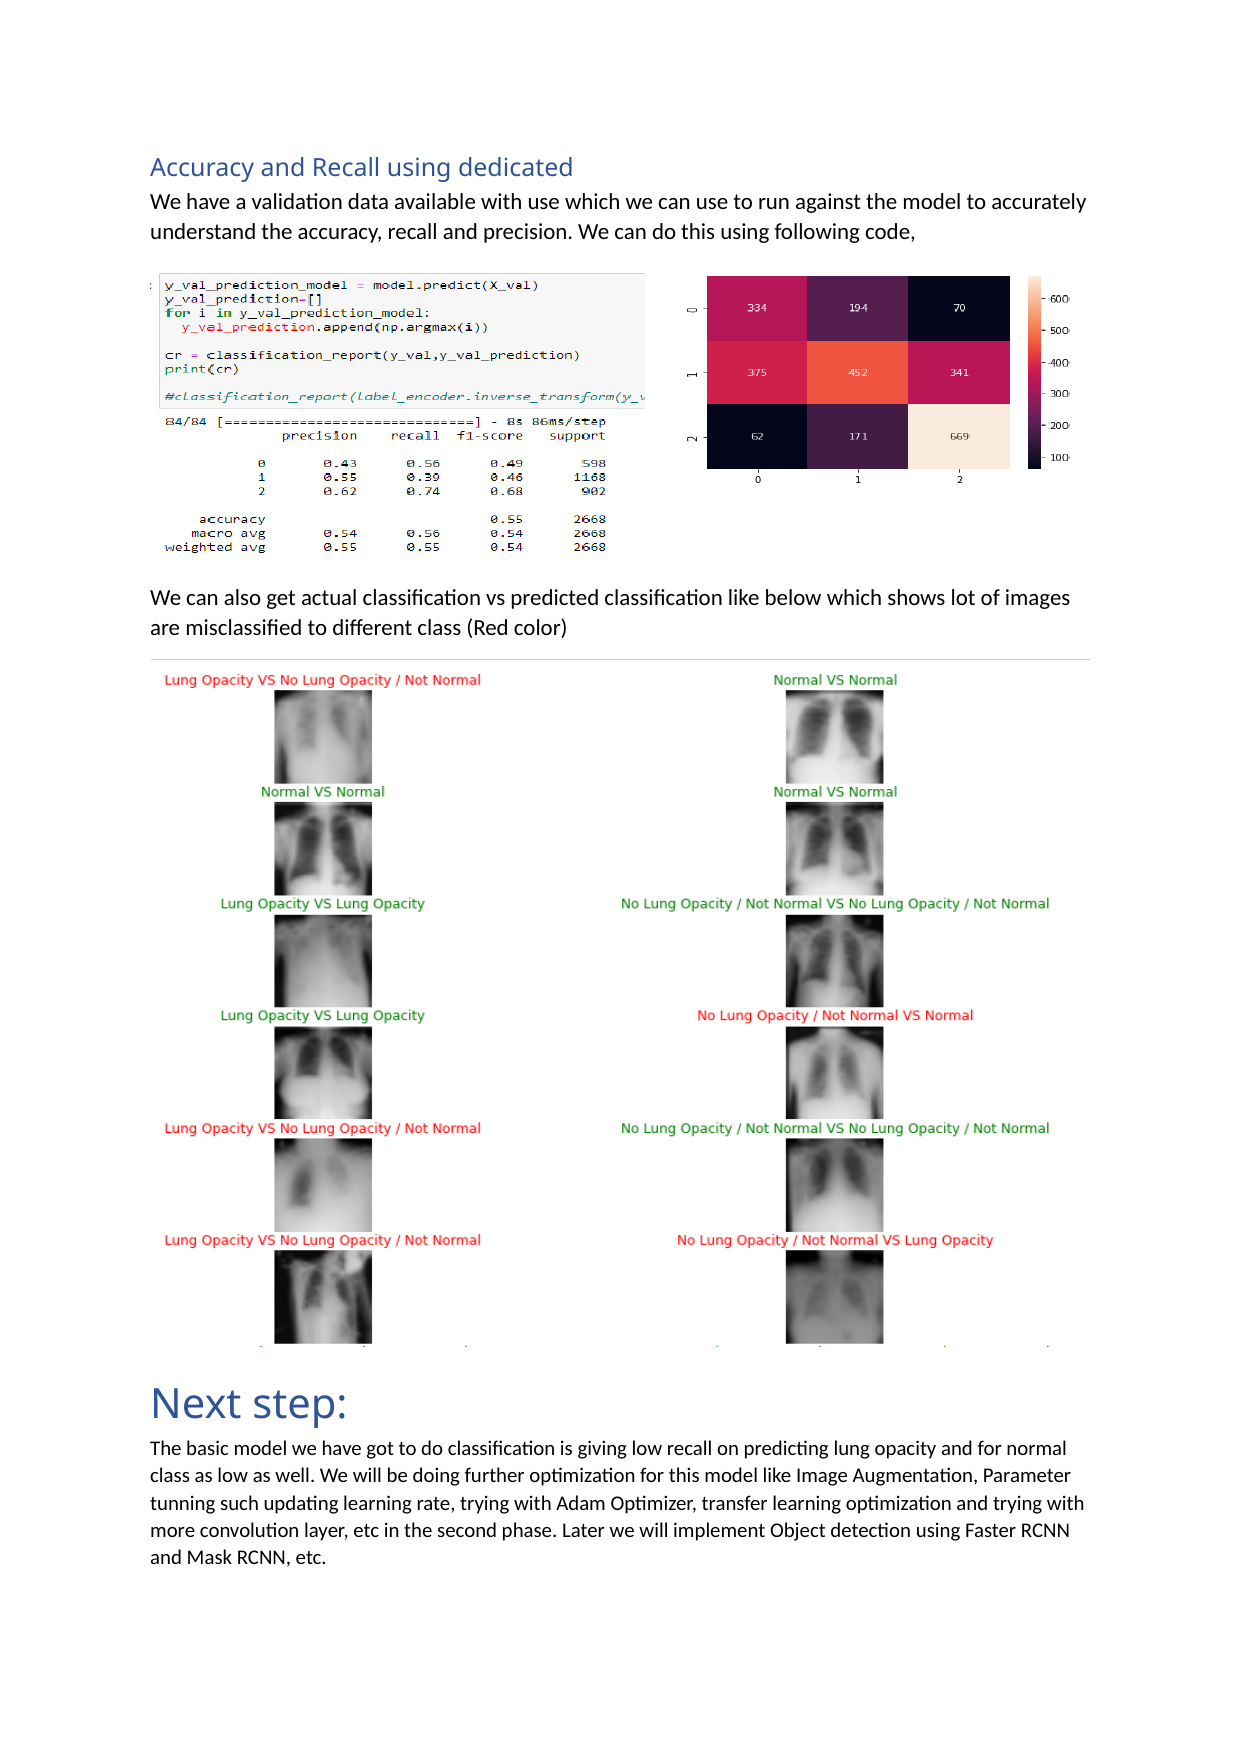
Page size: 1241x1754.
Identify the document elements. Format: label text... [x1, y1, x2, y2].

picture [150, 263, 1090, 564]
subtitle Next step: [150, 1374, 1090, 1431]
text We have a validation data available with use which we can use to run against the model to accurately understand the accuracy, recall and precision. We can do this using following code, [150, 187, 1090, 245]
text The basic model we have got to do classification is giving low recall on predicting lung opacity and for normal class as low as well. We will be doing further optimization for this model like Image Augmentation, Parameter tunning such updating learning rate, trying with Adam Optimizer, transfer learning optimization and trying with more convolution layer, etc in the second phase. Later we will implement Object detection using Faster RCNN and Mask RCNN, etc. [150, 1435, 1090, 1570]
text We can also get actual classification vs predicted classification like below which shows lot of images are misclassified to different class (Red color) [150, 583, 1090, 641]
picture [150, 659, 1091, 1347]
subtitle Accuracy and Recall using dedicated [150, 150, 1090, 184]
